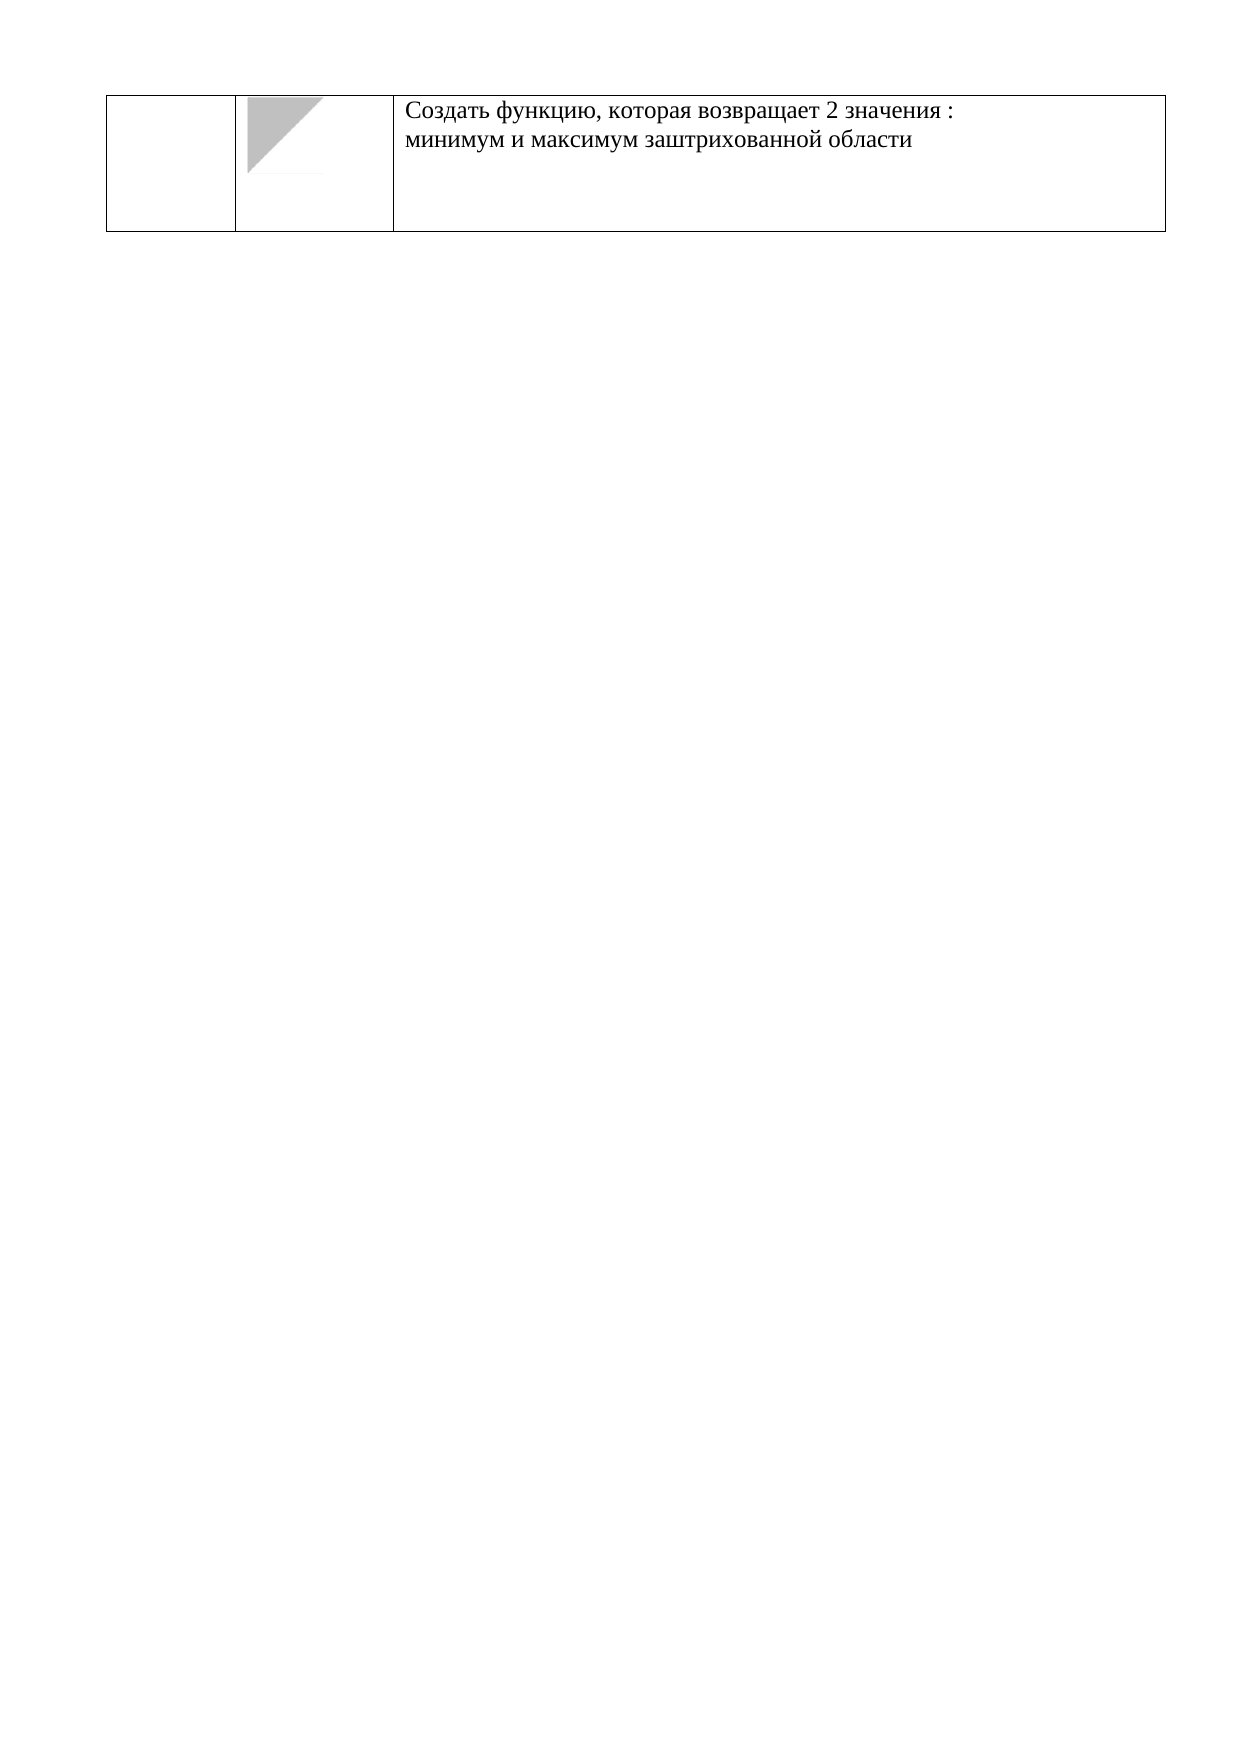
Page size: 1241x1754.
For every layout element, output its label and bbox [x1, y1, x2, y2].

table_cell [394, 96, 1165, 231]
table_cell [236, 96, 393, 231]
